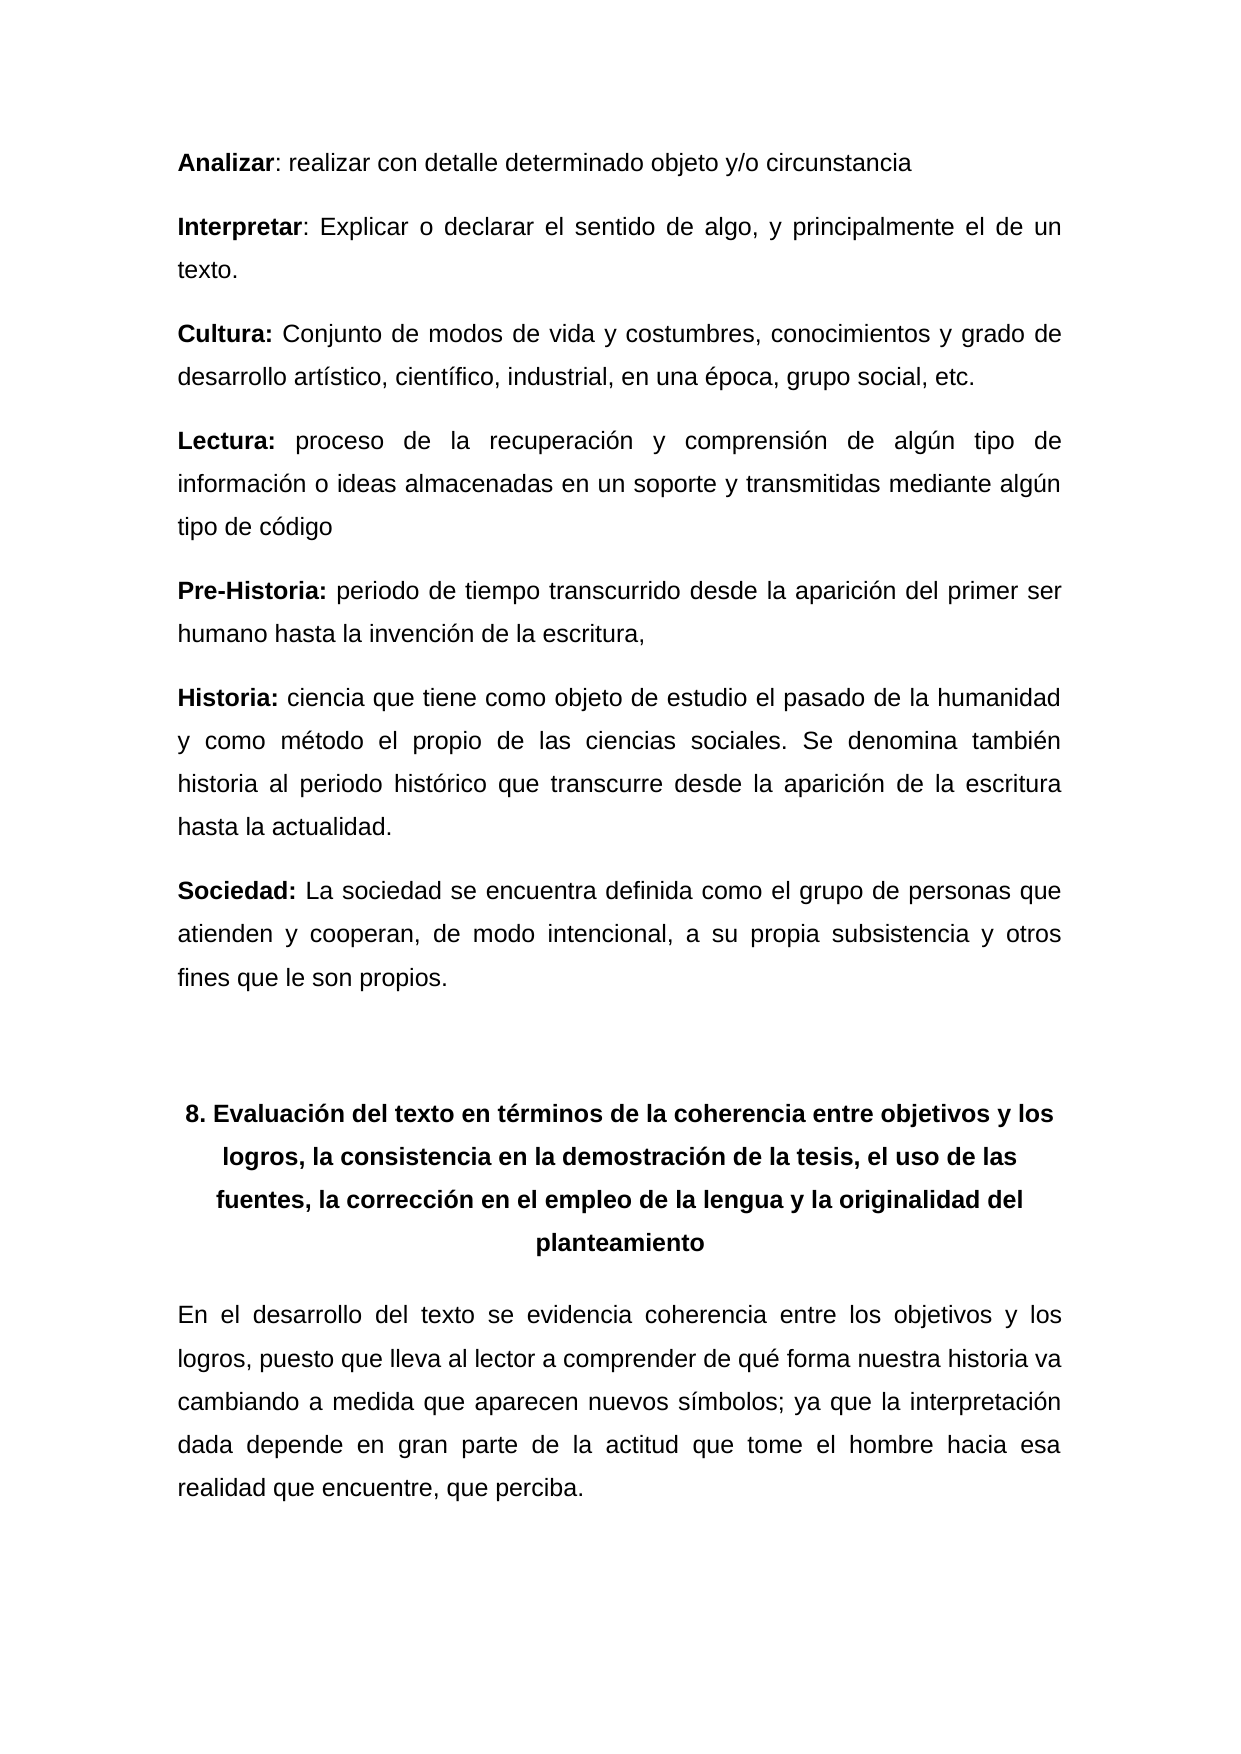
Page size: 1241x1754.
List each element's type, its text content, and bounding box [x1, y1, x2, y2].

text Historia: ciencia que tiene como objeto de estudio el pasado de la humanidad y como método el propio de las ciencias sociales. Se denomina también historia al periodo histórico que transcurre desde la aparición de la escritura hasta la actualidad. [177, 790, 1063, 948]
text Analizar: realizar con detalle determinado objeto y/o circunstancia [177, 255, 1063, 283]
text Leer: Pasar la vista por lo escrito o impreso comprendiendo la significación de los caracteres empleados. [177, 148, 1063, 219]
text 8. Evaluación del texto en términos de la coherencia entre objetivos y los logros, la consistencia en la demostración de la tesis, el uso de las fuentes, la corrección en el empleo de la lengua y la originalidad del planteamiento [177, 1206, 1063, 1364]
text Lectura: proceso de la recuperación y comprensión de algún tipo de información o ideas almacenadas en un soporte y transmitidas mediante algún tipo de código [177, 533, 1063, 648]
text Interpretar: Explicar o declarar el sentido de algo, y principalmente el de un texto. [177, 319, 1063, 391]
text Sociedad: La sociedad se encuentra definida como el grupo de personas que atienden y cooperan, de modo intencional, a su propia subsistencia y otros fines que le son propios. [177, 983, 1063, 1098]
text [177, 1408, 1063, 1523]
text Pre-Historia: periodo de tiempo transcurrido desde la aparición del primer ser humano hasta la invención de la escritura, [177, 683, 1063, 755]
text Cultura: Conjunto de modos de vida y costumbres, conocimientos y grado de desarrollo artístico, científico, industrial, en una época, grupo social, etc. [177, 426, 1063, 498]
